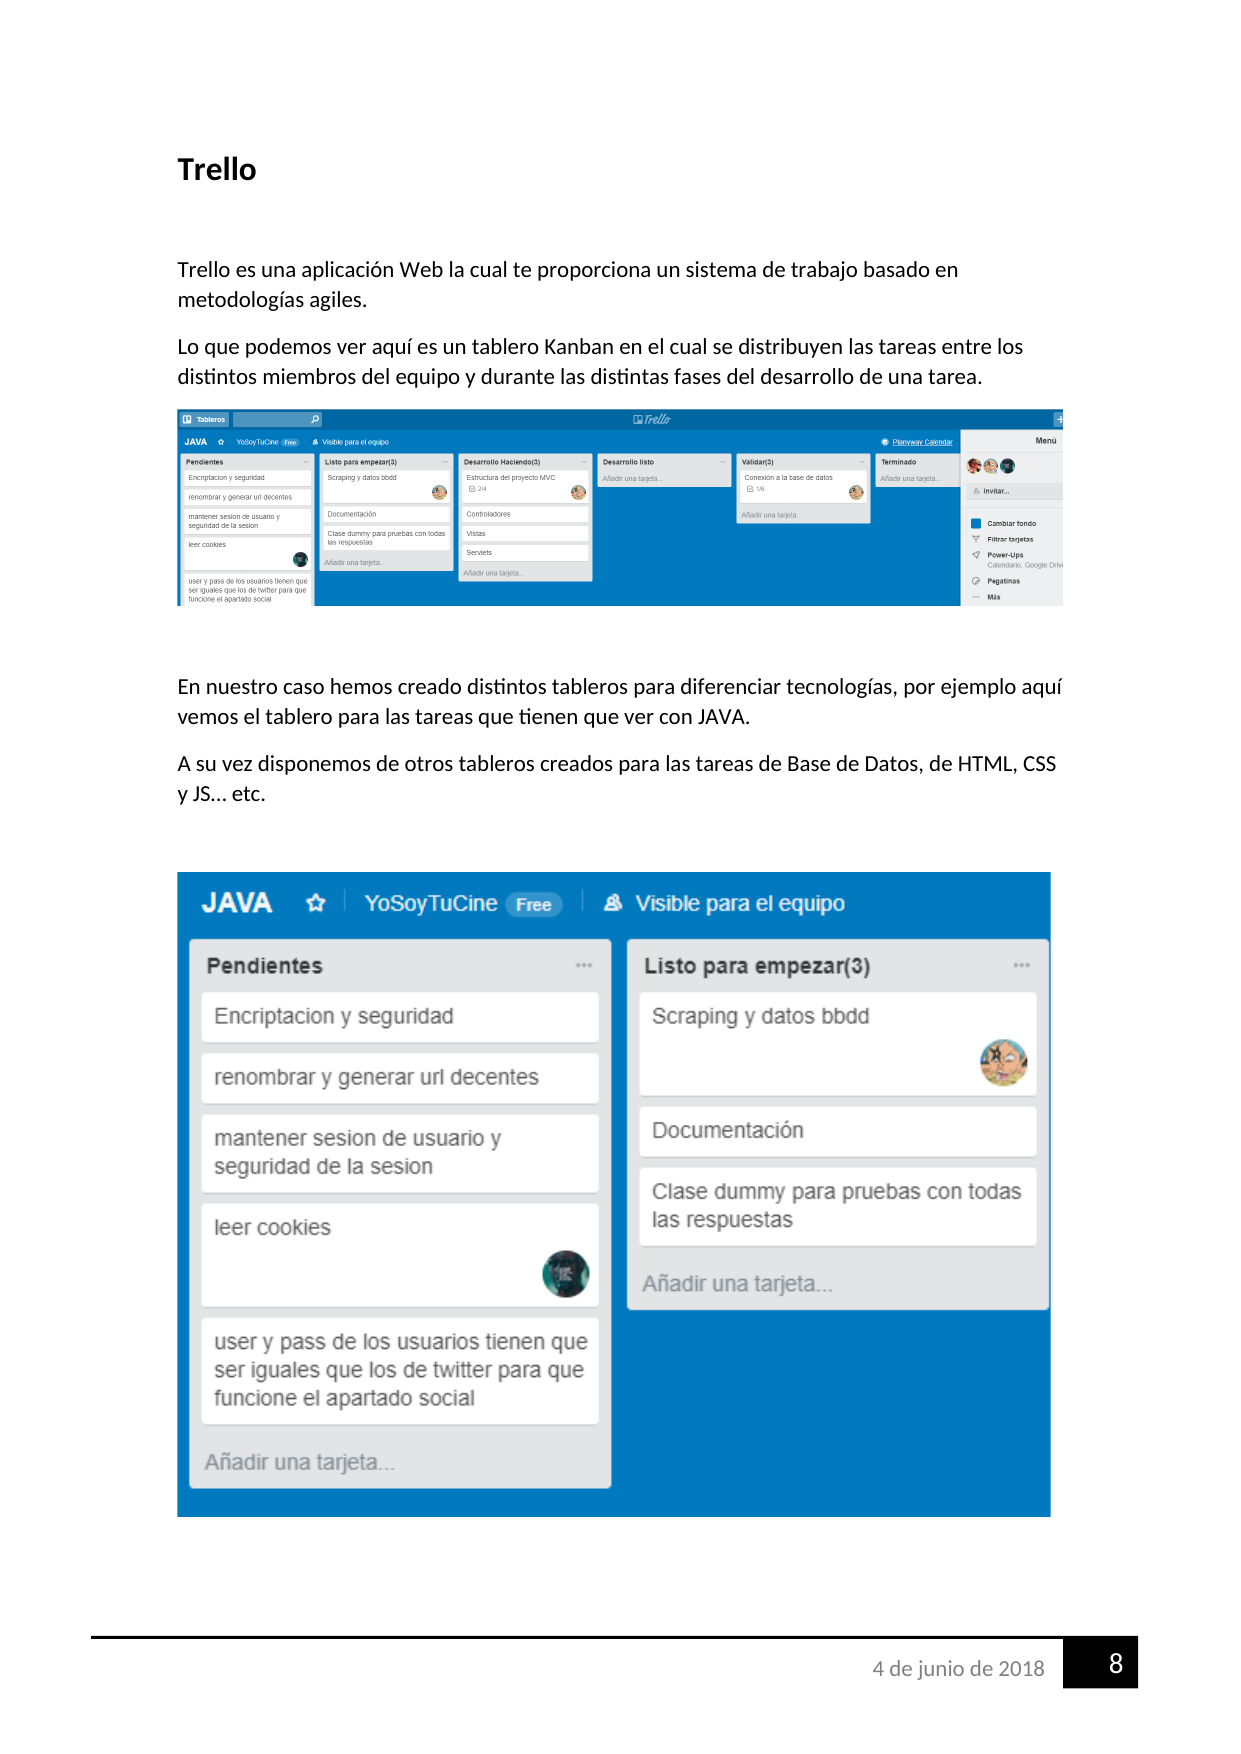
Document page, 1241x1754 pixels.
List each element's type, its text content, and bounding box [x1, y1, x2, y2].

text Lo que podemos ver aquí es un tablero Kanban en el cual se distribuyen las tareas entre los distintos miembros del equipo y durante las distintas fases del desarrollo de una tarea. [177, 332, 1063, 390]
text En nuestro caso hemos creado distintos tableros para diferenciar tecnologías, por ejemplo aquí vemos el tablero para las tareas que tienen que ver con JAVA. [177, 672, 1063, 730]
text Trello es una aplicación Web la cual te proporciona un sistema de trabajo basado en metodologías agiles. [177, 255, 1063, 313]
picture [177, 409, 1063, 606]
text Trello [177, 148, 1063, 188]
text A su vez disponemos de otros tableros creados para las tareas de Base de Datos, de HTML, CSS y JS… etc. [177, 749, 1063, 807]
picture [177, 872, 1051, 1517]
